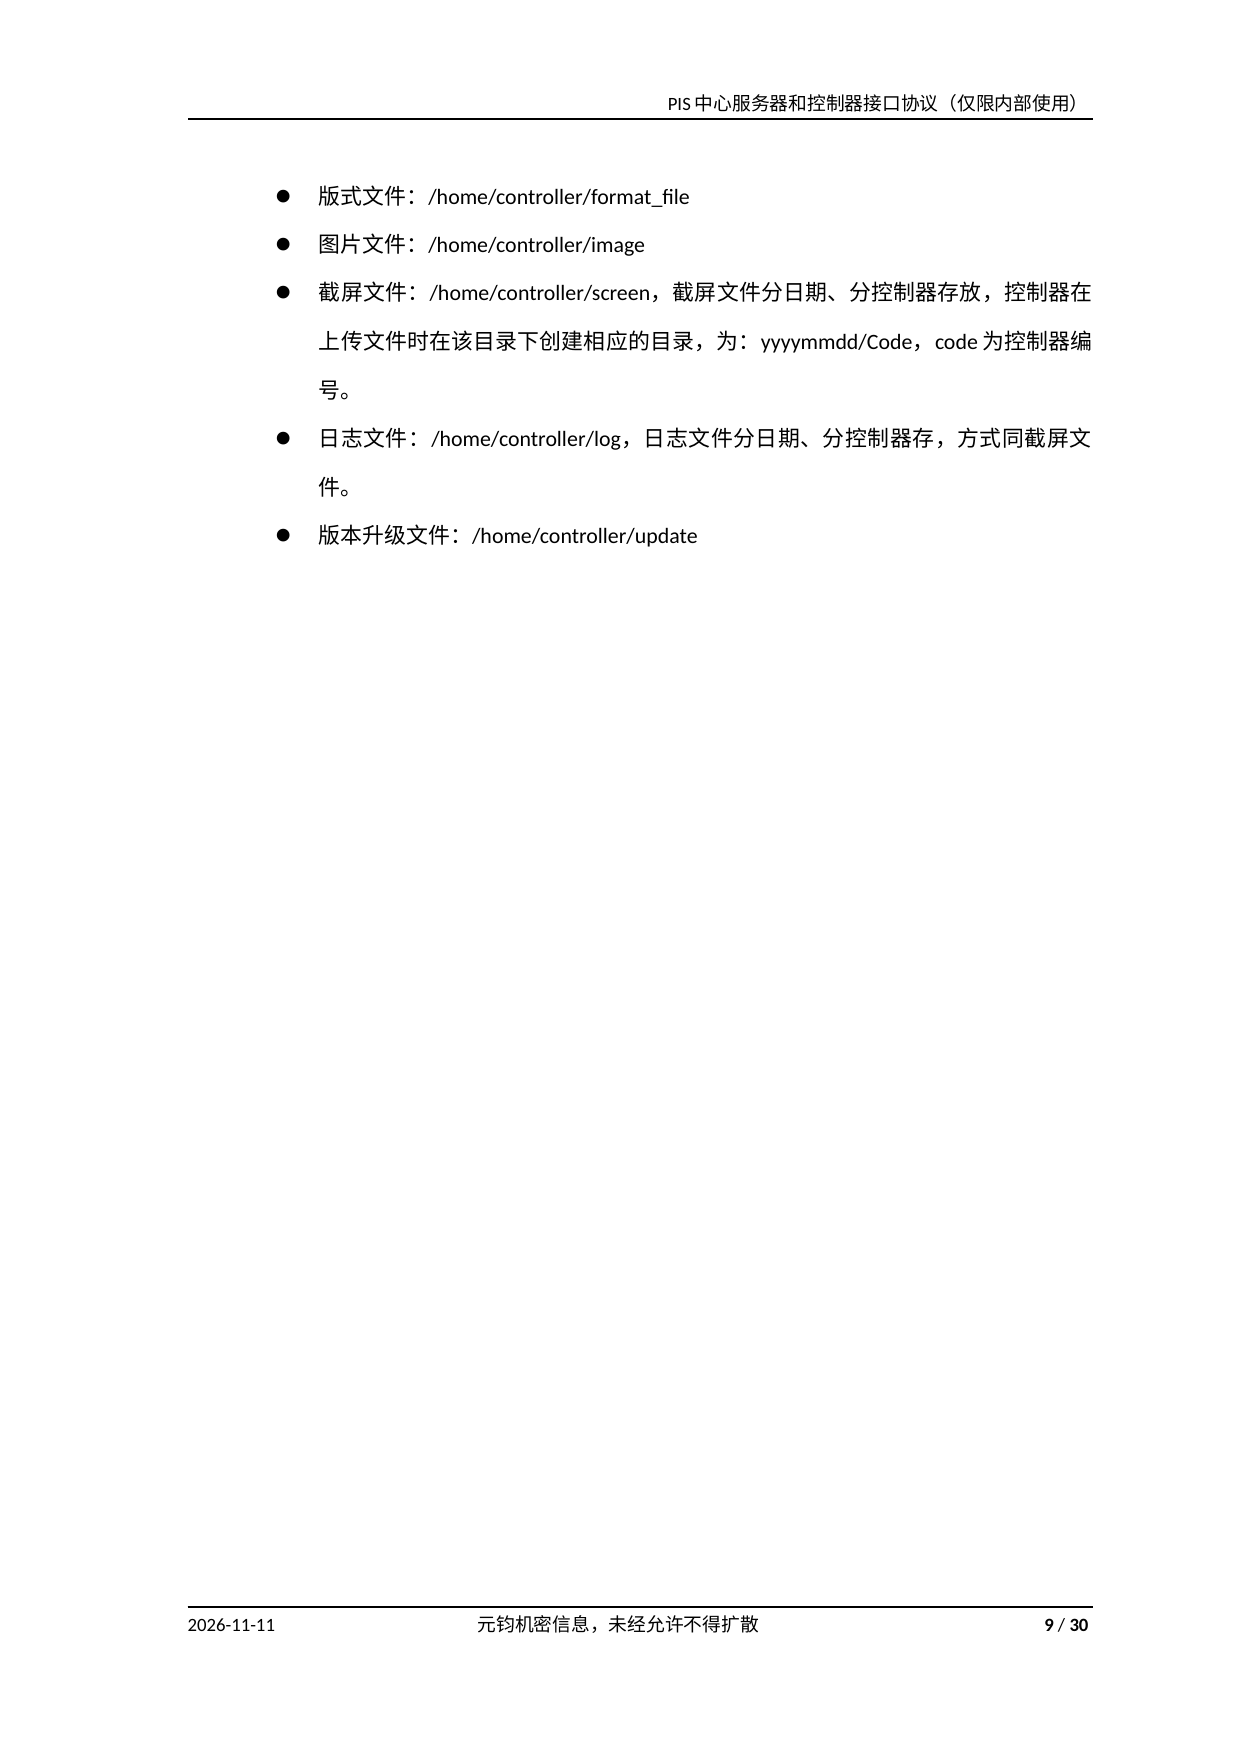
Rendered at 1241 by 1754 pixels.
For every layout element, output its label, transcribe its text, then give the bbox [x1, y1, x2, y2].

list 图片文件：/home/controller/image [275, 227, 1093, 259]
list 日志文件：/home/controller/log，日志文件分日期、分控制器存，方式同截屏文件。 [275, 421, 1093, 502]
list 版式文件：/home/controller/format_file [275, 178, 1093, 211]
list 版本升级文件：/home/controller/update [275, 518, 1093, 550]
list 截屏文件：/home/controller/screen，截屏文件分日期、分控制器存放，控制器在上传文件时在该目录下创建相应的目录，为：yyyymmdd/Code，code为控制器编号。 [275, 275, 1093, 405]
